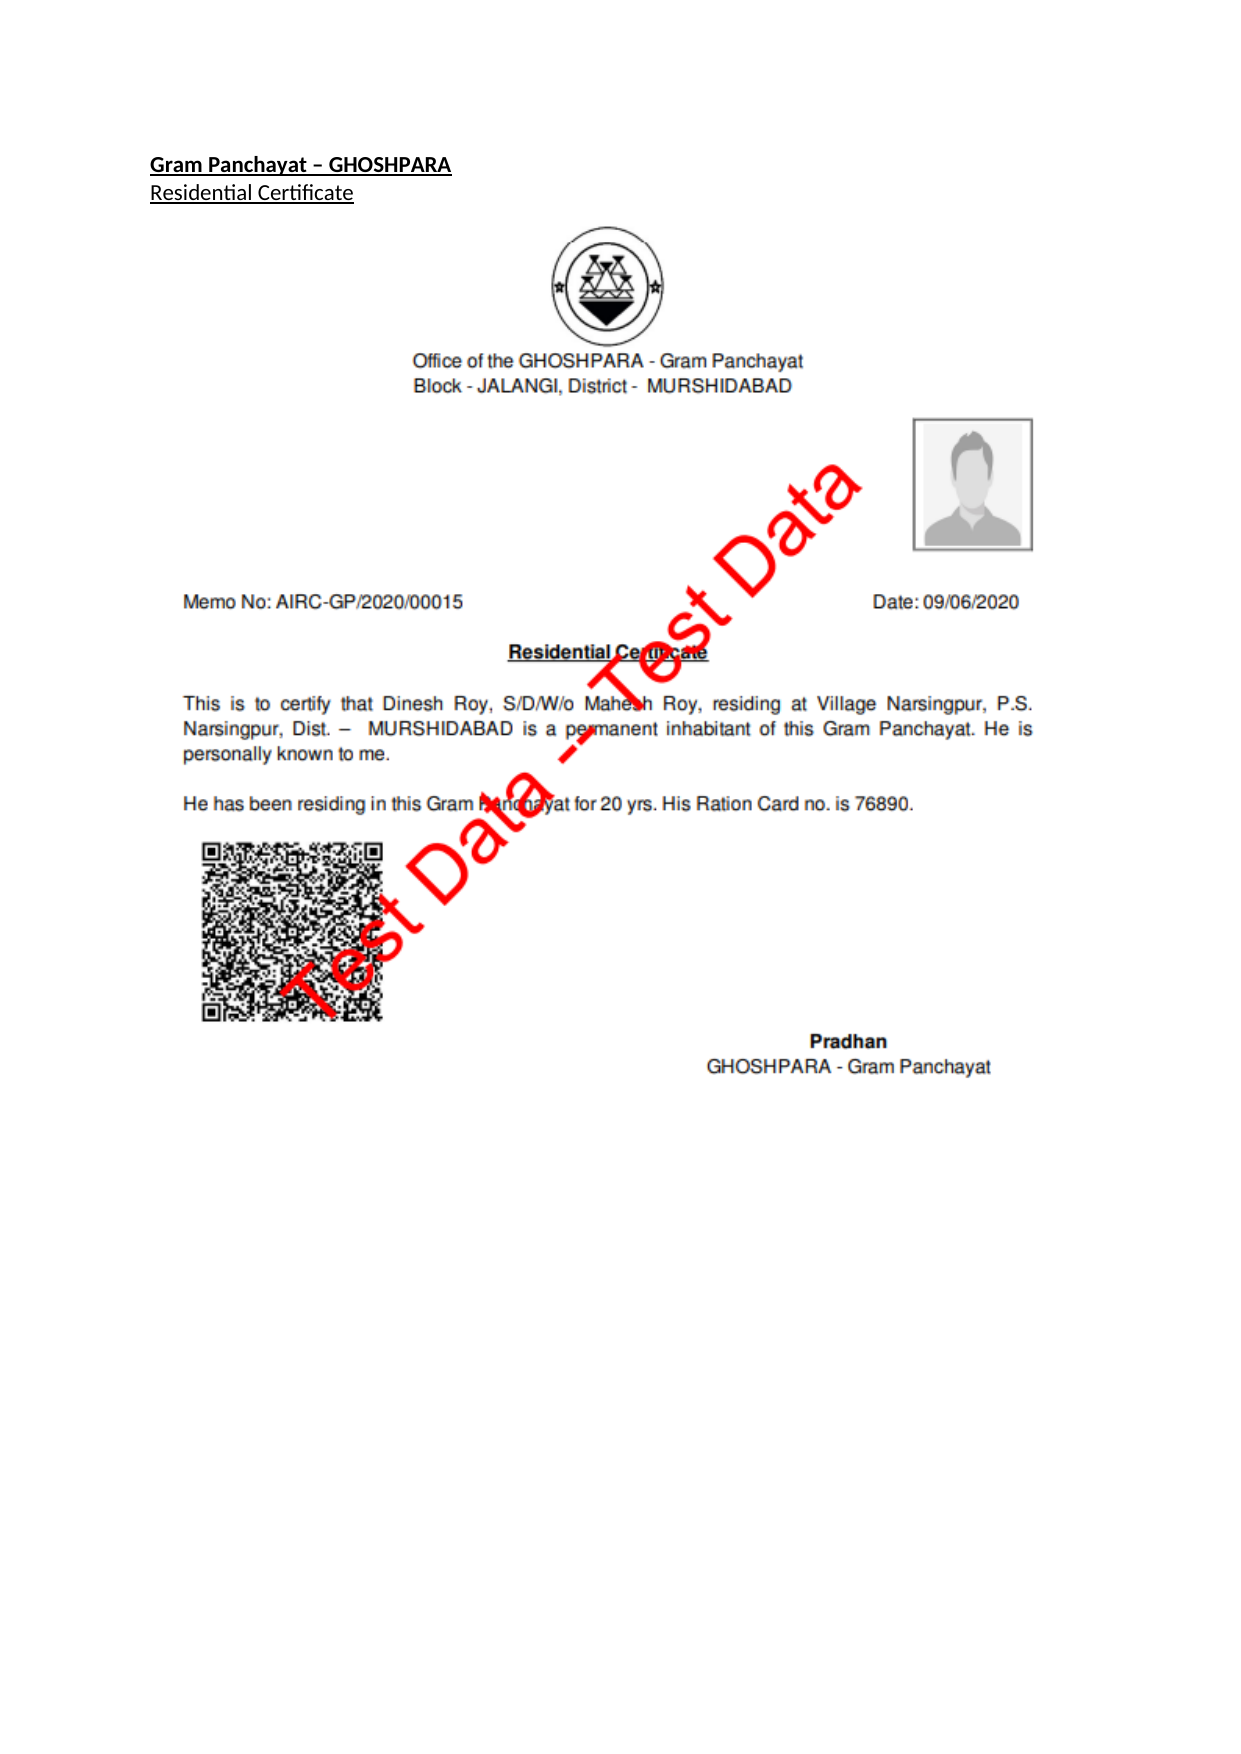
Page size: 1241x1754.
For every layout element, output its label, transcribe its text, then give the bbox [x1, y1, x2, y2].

text Residential Certificate [150, 178, 1090, 206]
picture [150, 206, 1077, 1100]
text Gram Panchayat – GHOSHPARA [150, 150, 1090, 178]
